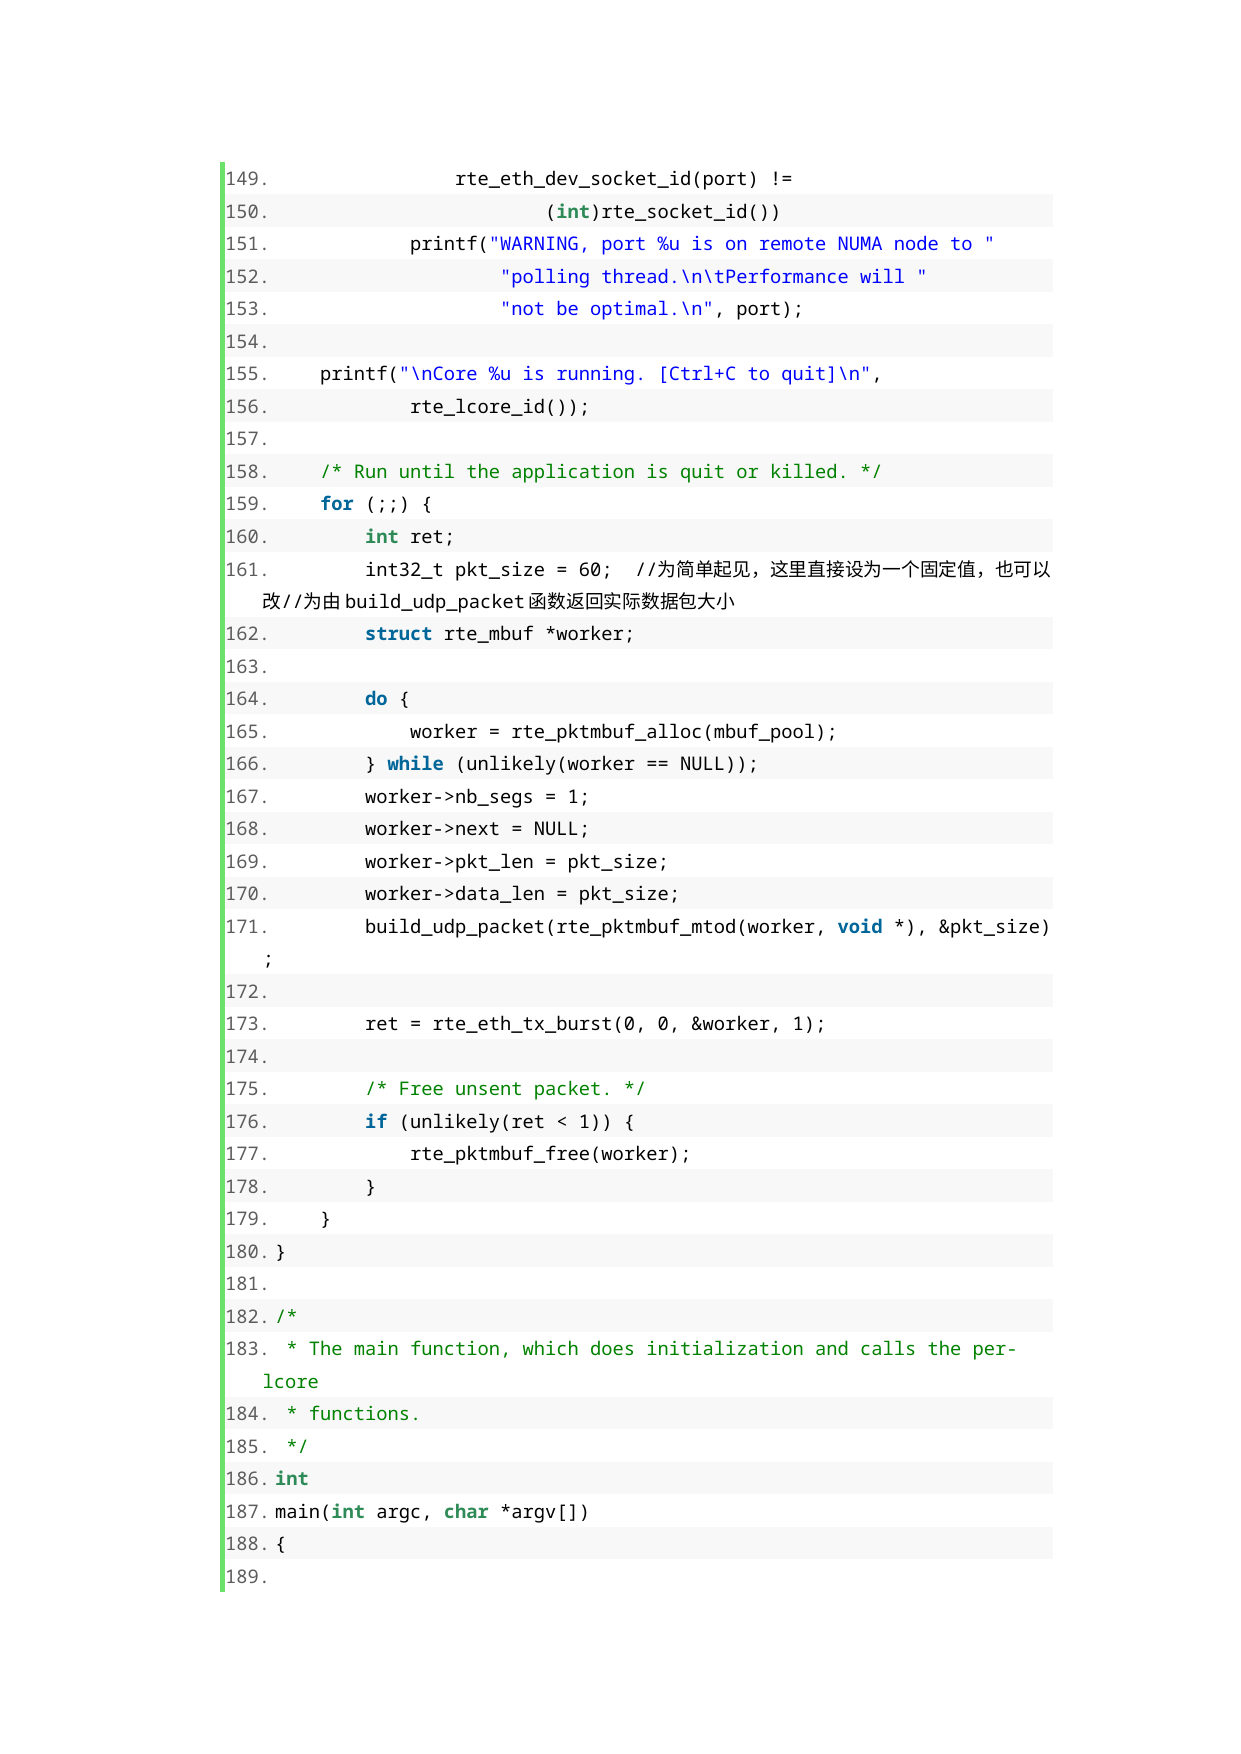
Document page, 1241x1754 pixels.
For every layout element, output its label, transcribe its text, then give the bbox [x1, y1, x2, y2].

list * The main function, which does initialization and calls the per-lcore [225, 1332, 1053, 1397]
list worker->next = NULL; [225, 812, 1053, 844]
list worker->data_len = pkt_size; [225, 877, 1053, 909]
list rte_eth_dev_socket_id(port) != [225, 162, 1053, 194]
list } [225, 1234, 1053, 1267]
list /* Run until the application is quit or killed. */ [225, 454, 1053, 487]
list "not be optimal.\n", port); [225, 292, 1053, 324]
list "polling thread.\n\tPerformance will " [225, 259, 1053, 292]
list printf("\nCore %u is running. [Ctrl+C to quit]\n", [225, 357, 1053, 389]
list worker->nb_segs = 1; [225, 779, 1053, 812]
list worker->pkt_len = pkt_size; [225, 844, 1053, 877]
list ret = rte_eth_tx_burst(0, 0, &worker, 1); [225, 1007, 1053, 1039]
list do { [225, 682, 1053, 714]
list struct rte_mbuf *worker; [225, 617, 1053, 649]
list * functions. [225, 1397, 1053, 1429]
list printf("WARNING, port %u is on remote NUMA node to " [225, 227, 1053, 259]
list worker = rte_pktmbuf_alloc(mbuf_pool); [225, 714, 1053, 747]
list */ [225, 1429, 1053, 1462]
list int ret; [225, 519, 1053, 552]
list /* Free unsent packet. */ [225, 1072, 1053, 1104]
list int32_t pkt_size = 60; //为简单起见，这里直接设为一个固定值，也可以改//为由build_udp_packet函数返回实际数据包大小 [225, 552, 1053, 617]
list } while (unlikely(worker == NULL)); [225, 747, 1053, 779]
list (int)rte_socket_id()) [225, 194, 1053, 227]
list rte_lcore_id()); [225, 389, 1053, 422]
list } [225, 1169, 1053, 1202]
list rte_pktmbuf_free(worker); [225, 1137, 1053, 1169]
list /* [225, 1299, 1053, 1332]
list { [225, 1527, 1053, 1559]
list } [225, 1202, 1053, 1234]
list for (;;) { [225, 487, 1053, 519]
list main(int argc, char *argv[]) [225, 1494, 1053, 1527]
list build_udp_packet(rte_pktmbuf_mtod(worker, void *), &pkt_size); [225, 909, 1053, 974]
list int [225, 1462, 1053, 1494]
list if (unlikely(ret < 1)) { [225, 1104, 1053, 1137]
